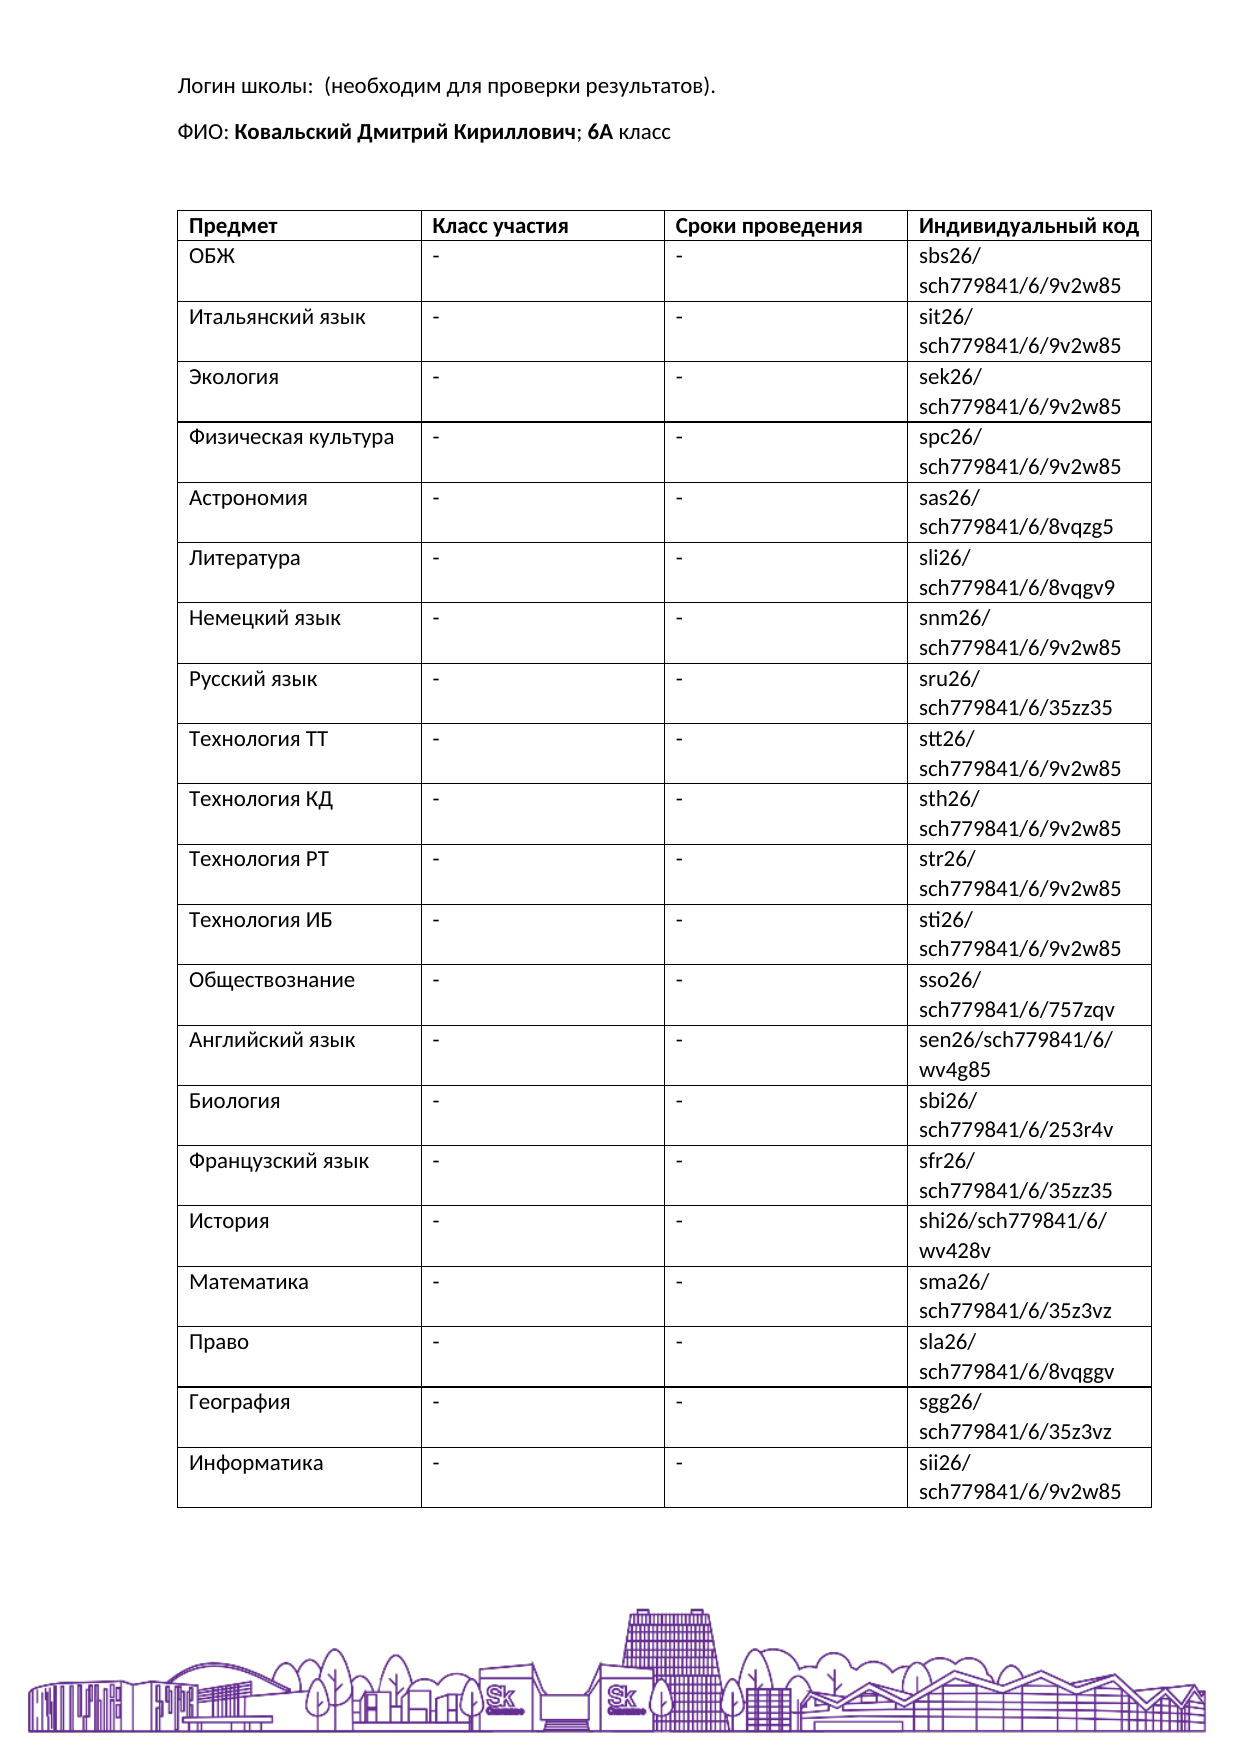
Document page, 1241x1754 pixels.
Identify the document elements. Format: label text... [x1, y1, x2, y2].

table_cell Итальянский язык [178, 302, 421, 361]
table_cell sas26/sch779841/6/8vqzg5 [908, 483, 1151, 542]
table_cell - [422, 845, 664, 904]
table_cell - [422, 362, 664, 421]
table_cell - [665, 543, 907, 602]
table_cell - [665, 1327, 907, 1386]
table_cell Биология [178, 1086, 421, 1145]
table_cell - [665, 1267, 907, 1326]
table_cell Французский язык [178, 1146, 421, 1205]
table_cell - [665, 1388, 907, 1447]
text Логин школы: (необходим для проверки результатов). [177, 71, 1152, 99]
table_cell Астрономия [178, 483, 421, 542]
table_cell - [665, 1026, 907, 1085]
table_cell Русский язык [178, 664, 421, 723]
table_header Индивидуальный код [908, 211, 1151, 240]
table_cell - [665, 241, 907, 301]
table_cell - [422, 543, 664, 602]
table_cell stt26/sch779841/6/9v2w85 [908, 724, 1151, 783]
table_cell sma26/sch779841/6/35z3vz [908, 1267, 1151, 1326]
table_cell - [422, 1146, 664, 1205]
table_cell snm26/sch779841/6/9v2w85 [908, 603, 1151, 663]
table_cell - [422, 784, 664, 843]
table_cell sii26/sch779841/6/9v2w85 [908, 1448, 1151, 1507]
table_cell - [665, 845, 907, 904]
table_cell - [665, 1206, 907, 1266]
table_cell Физическая культура [178, 423, 421, 482]
table_cell sth26/sch779841/6/9v2w85 [908, 784, 1151, 843]
table_cell sit26/sch779841/6/9v2w85 [908, 302, 1151, 361]
table_header Предмет [178, 211, 421, 240]
table_cell - [422, 483, 664, 542]
table_cell str26/sch779841/6/9v2w85 [908, 845, 1151, 904]
table_cell - [665, 1448, 907, 1507]
table_cell - [422, 1448, 664, 1507]
table_cell Технология ИБ [178, 905, 421, 964]
table_cell - [422, 664, 664, 723]
table_cell Математика [178, 1267, 421, 1326]
table_cell - [422, 965, 664, 1024]
table_cell - [422, 905, 664, 964]
table_cell sbs26/sch779841/6/9v2w85 [908, 241, 1151, 301]
table_cell - [422, 1206, 664, 1266]
table_cell Обществознание [178, 965, 421, 1024]
text ФИО: Ковальский Дмитрий Кириллович; 6A класс [177, 117, 1152, 145]
table_cell shi26/sch779841/6/wv428v [908, 1206, 1151, 1266]
table_cell Информатика [178, 1448, 421, 1507]
table_header Сроки проведения [665, 211, 907, 240]
table_cell sti26/sch779841/6/9v2w85 [908, 905, 1151, 964]
table_cell - [665, 1086, 907, 1145]
table_cell ОБЖ [178, 241, 421, 301]
table_header Класс участия [422, 211, 664, 240]
table_cell - [422, 1388, 664, 1447]
table_cell sek26/sch779841/6/9v2w85 [908, 362, 1151, 421]
table_cell - [422, 1086, 664, 1145]
table_cell - [422, 1267, 664, 1326]
table_cell Право [178, 1327, 421, 1386]
table_cell - [665, 603, 907, 663]
table_cell Английский язык [178, 1026, 421, 1085]
table_cell sfr26/sch779841/6/35zz35 [908, 1146, 1151, 1205]
table_cell - [422, 1026, 664, 1085]
table_cell - [665, 483, 907, 542]
table_cell - [665, 965, 907, 1024]
table_cell - [422, 302, 664, 361]
table_cell - [422, 1327, 664, 1386]
table_cell - [665, 905, 907, 964]
table_cell - [422, 241, 664, 301]
table_cell Технология КД [178, 784, 421, 843]
table_cell - [665, 664, 907, 723]
table_cell - [665, 724, 907, 783]
table_cell Немецкий язык [178, 603, 421, 663]
table_cell sbi26/sch779841/6/253r4v [908, 1086, 1151, 1145]
table_cell sso26/sch779841/6/757zqv [908, 965, 1151, 1024]
table_cell Технология РТ [178, 845, 421, 904]
table_cell - [422, 423, 664, 482]
table_cell - [422, 603, 664, 663]
table_cell Технология ТТ [178, 724, 421, 783]
table_cell - [422, 724, 664, 783]
table_cell sen26/sch779841/6/wv4g85 [908, 1026, 1151, 1085]
table_cell География [178, 1388, 421, 1447]
table_cell - [665, 423, 907, 482]
table_cell sgg26/sch779841/6/35z3vz [908, 1388, 1151, 1447]
table_cell sli26/sch779841/6/8vqgv9 [908, 543, 1151, 602]
table_cell sla26/sch779841/6/8vqggv [908, 1327, 1151, 1386]
table_cell - [665, 784, 907, 843]
table_cell История [178, 1206, 421, 1266]
table_cell sru26/sch779841/6/35zz35 [908, 664, 1151, 723]
table_cell - [665, 1146, 907, 1205]
table_cell spc26/sch779841/6/9v2w85 [908, 423, 1151, 482]
table_cell - [665, 302, 907, 361]
table_cell Литература [178, 543, 421, 602]
table_cell Экология [178, 362, 421, 421]
table_cell - [665, 362, 907, 421]
